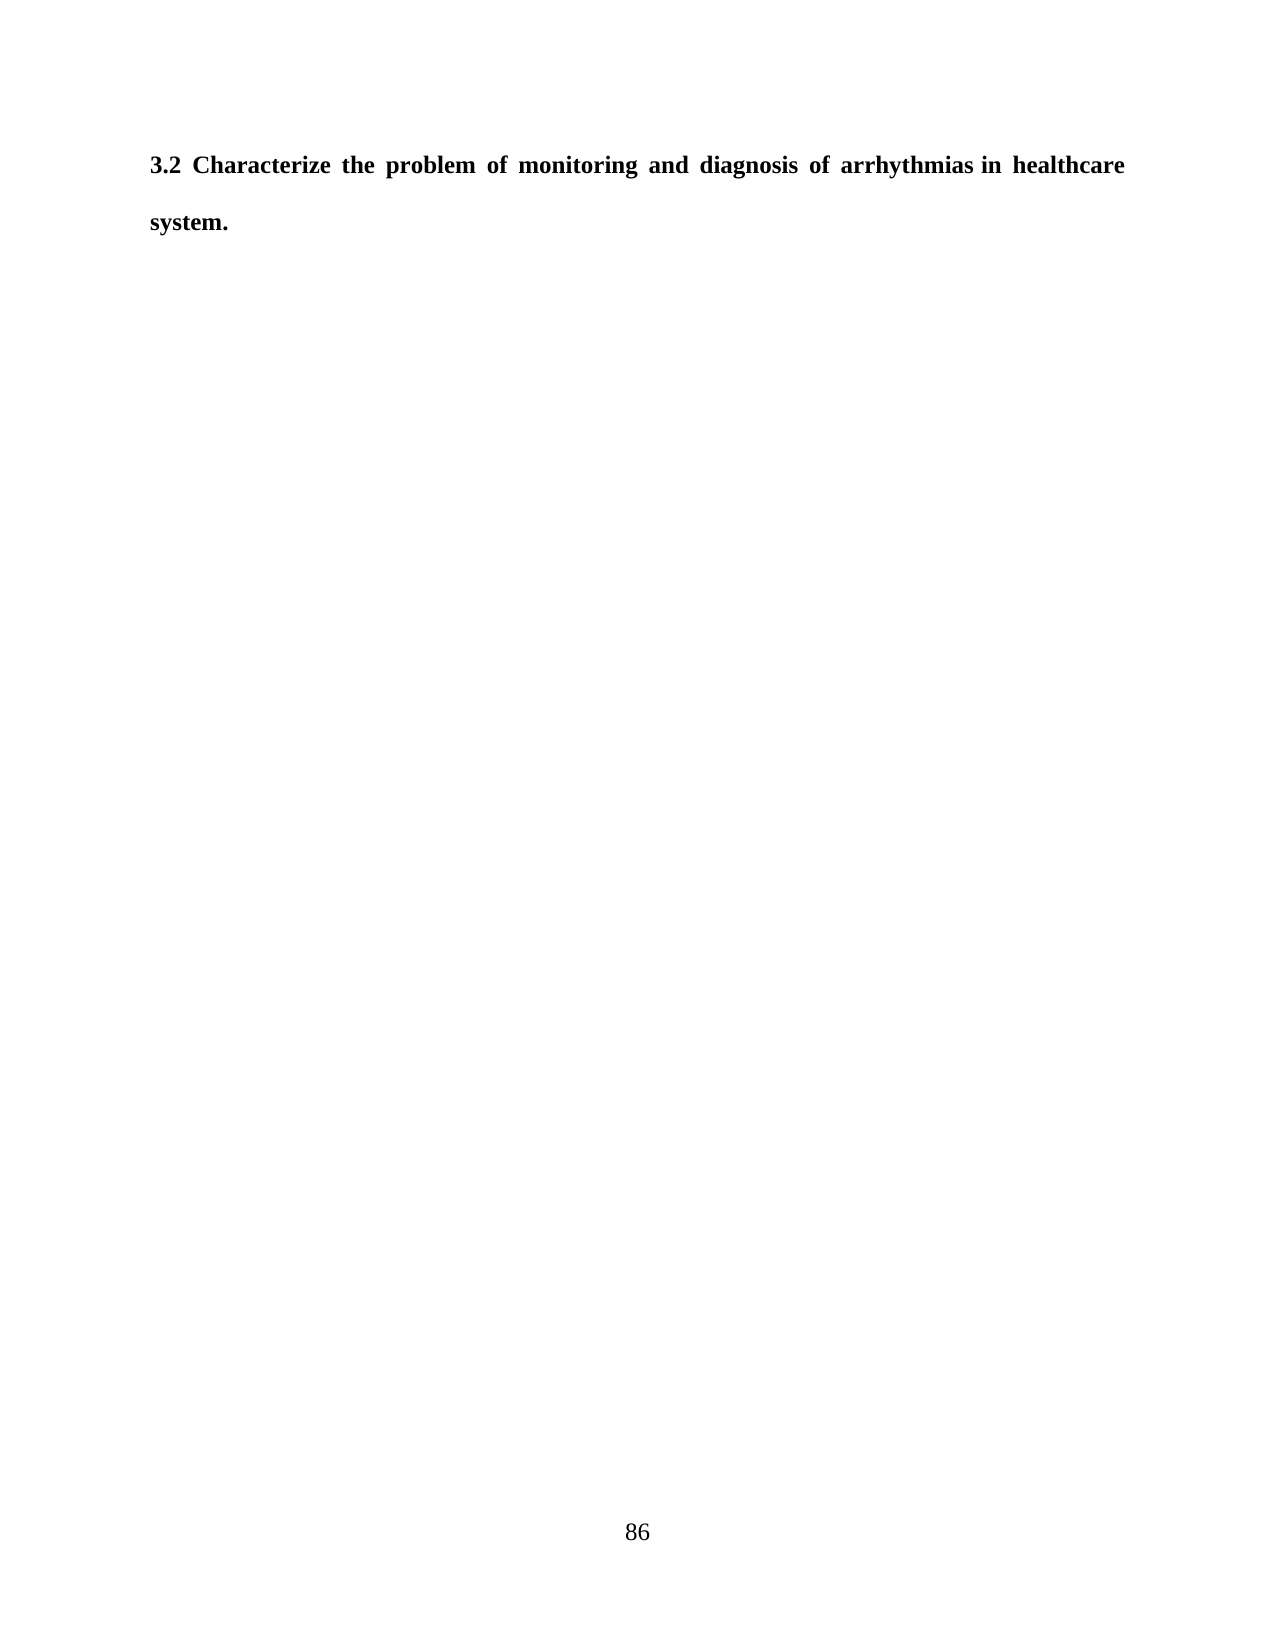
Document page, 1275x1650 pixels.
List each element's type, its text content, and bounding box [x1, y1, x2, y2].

text 3.2 Characterize the problem of monitoring and diagnosis of arrhythmias in healthcare system. [150, 150, 1125, 236]
